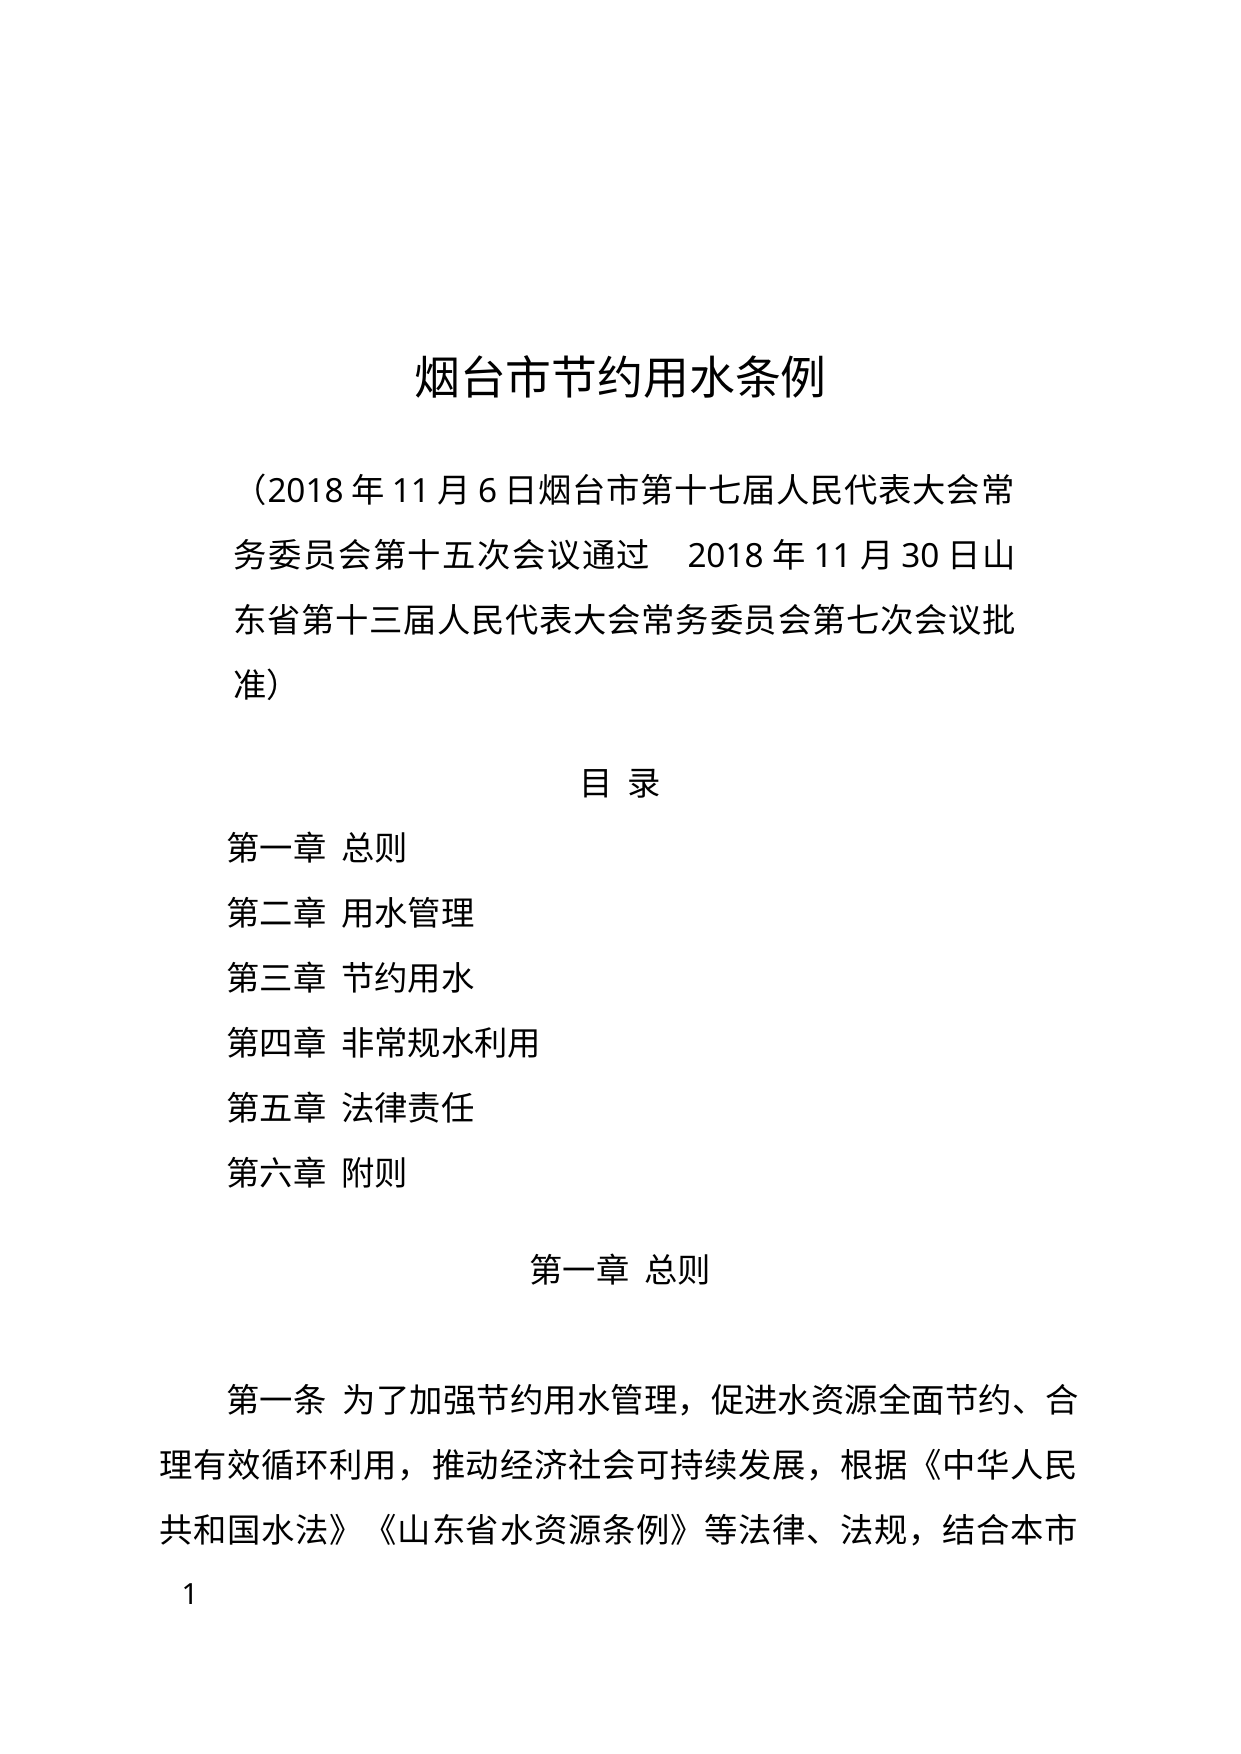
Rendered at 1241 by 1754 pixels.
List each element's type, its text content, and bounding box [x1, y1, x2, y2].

text 烟台市节约用水条例 [159, 326, 1081, 423]
text 目 录 [159, 748, 1081, 813]
text 第一章 总则 [159, 813, 1081, 878]
text （2018年11月6日烟台市第十七届人民代表大会常务委员会第十五次会议通过 2018年11月30日山东省第十三届人民代表大会常务委员会第七次会议批准） [233, 456, 1016, 716]
text 第五章 法律责任 [159, 1073, 1081, 1138]
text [159, 1366, 1081, 1561]
text 第四章 非常规水利用 [159, 1008, 1081, 1073]
text 第二章 用水管理 [159, 878, 1081, 943]
text 第一章 总则 [159, 1236, 1081, 1301]
text 第三章 节约用水 [159, 943, 1081, 1008]
text 第六章 附则 [159, 1138, 1081, 1203]
